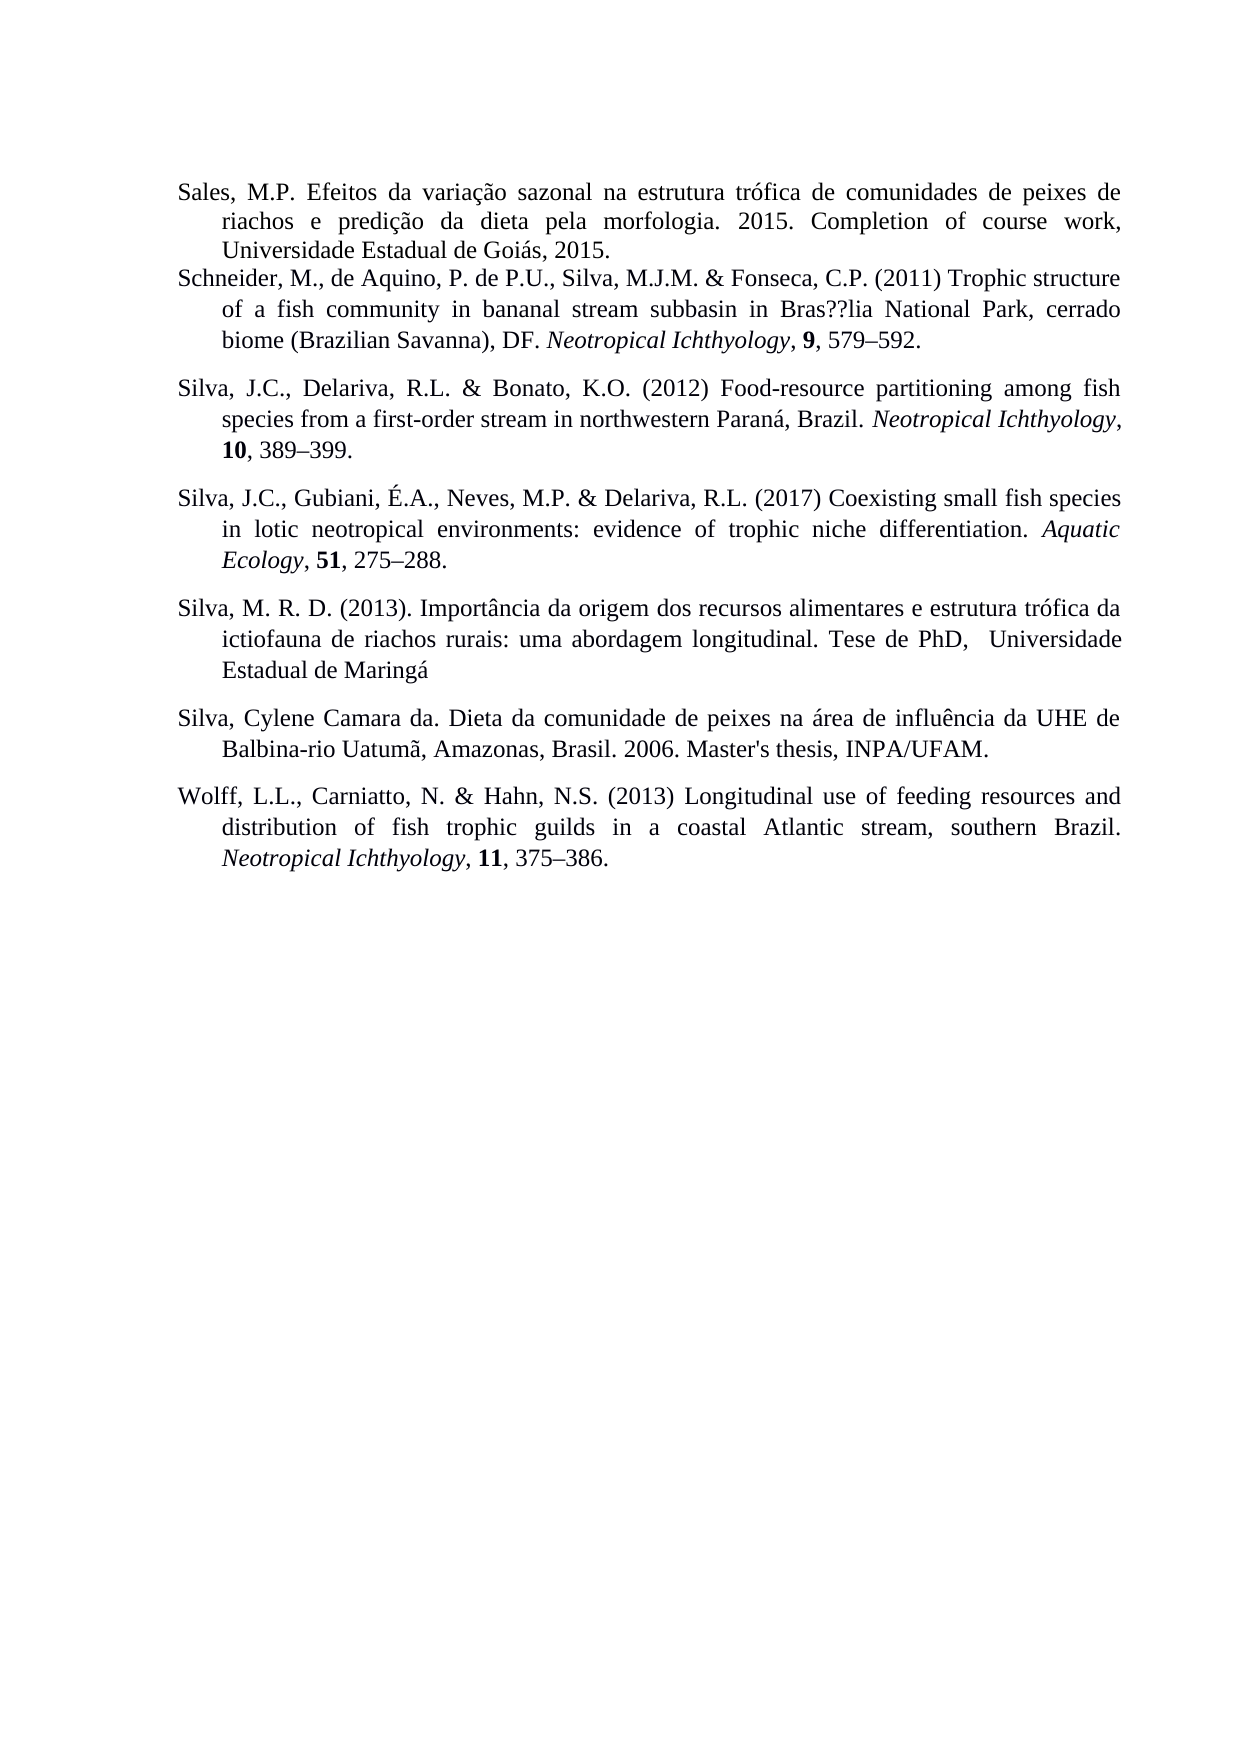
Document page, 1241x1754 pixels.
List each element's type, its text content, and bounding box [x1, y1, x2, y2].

text Silva, Cylene Camara da. Dieta da comunidade de peixes na área de influência da UHE de Balbina-rio Uatumã, Amazonas, Brasil. 2006. Master's thesis, INPA/UFAM. [177, 731, 1122, 762]
text Silva, J.C., Gubiani, É.A., Neves, M.P. & Delariva, R.L. (2017) Coexisting small fish species in lotic neotropical environments: evidence of trophic niche differentiation. Aquatic Ecology, 51, 275–288. [177, 483, 1122, 574]
text Silva, M. R. D. (2013). Importância da origem dos recursos alimentares e estrutura trófica da ictiofauna de riachos rurais: uma abordagem longitudinal. Tese de PhD, Universidade Estadual de Maringá [177, 622, 1122, 684]
text Silva, J.C., Delariva, R.L. & Bonato, K.O. (2012) Food-resource partitioning among fish species from a first-order stream in northwestern Paraná, Brazil. Neotropical Ichthyology, 10, 389–399. [177, 373, 1122, 464]
text Schneider, M., de Aquino, P. de P.U., Silva, M.J.M. & Fonseca, C.P. (2011) Trophic structure of a fish community in bananal stream subbasin in Bras??lia National Park, cerrado biome (Brazilian Savanna), DF. Neotropical Ichthyology, 9, 579–592. [177, 263, 1122, 354]
text Sales, M.P. Efeitos da variação sazonal na estrutura trófica de comunidades de peixes de riachos e predição da dieta pela morfologia. 2015. Completion of course work, Universidade Estadual de Goiás, 2015. [177, 177, 1122, 263]
text Wolff, L.L., Carniatto, N. & Hahn, N.S. (2013) Longitudinal use of feeding resources and distribution of fish trophic guilds in a coastal Atlantic stream, southern Brazil. Neotropical Ichthyology, 11, 375–386. [177, 781, 1122, 872]
